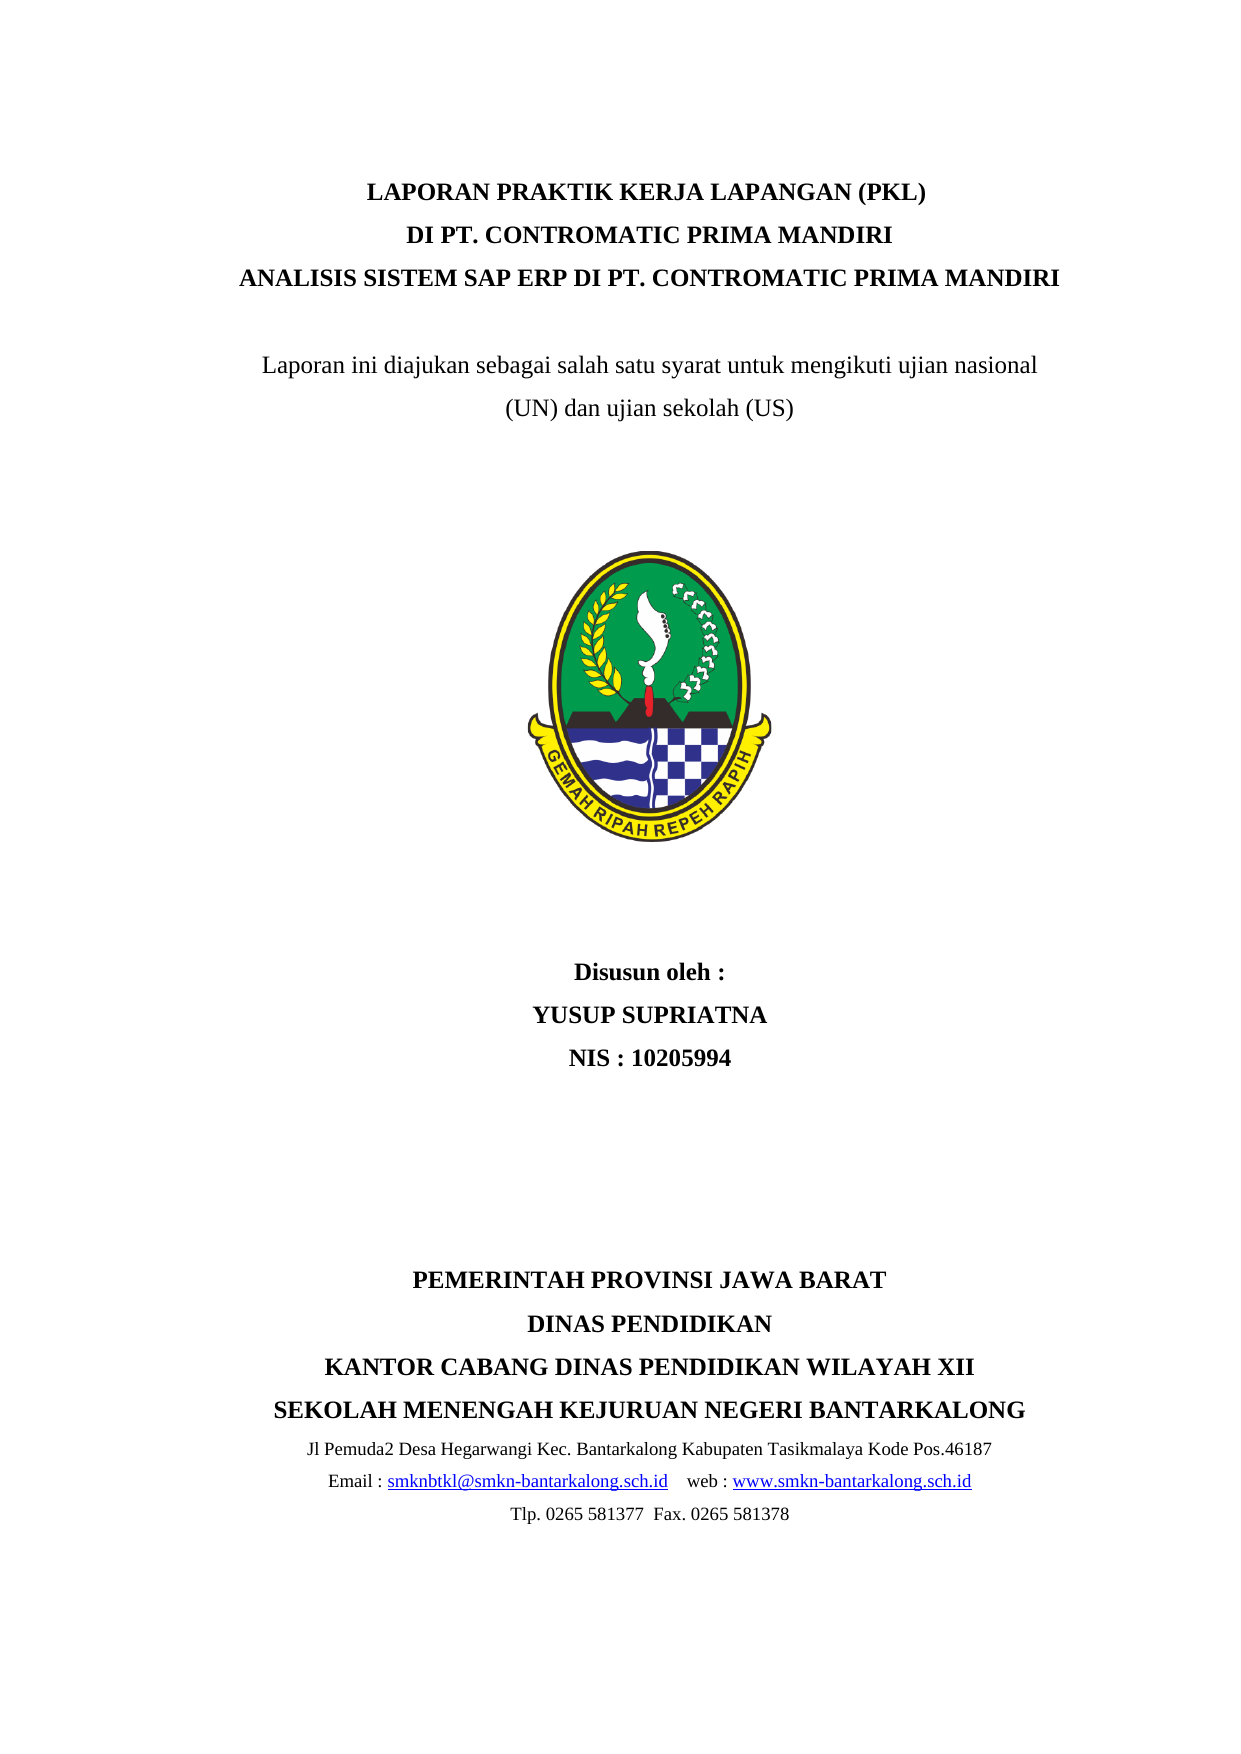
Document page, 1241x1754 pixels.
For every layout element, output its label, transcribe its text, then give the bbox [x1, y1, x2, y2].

picture [527, 551, 772, 842]
text NIS : 10205994 [236, 1043, 1063, 1072]
text Jl Pemuda2 Desa Hegarwangi Kec. Bantarkalong Kabupaten Tasikmalaya Kode Pos.46187 [236, 1438, 1063, 1459]
text KANTOR CABANG DINAS PENDIDIKAN WILAYAH XII [236, 1352, 1063, 1381]
text SEKOLAH MENENGAH KEJURUAN NEGERI BANTARKALONG [236, 1395, 1063, 1424]
subtitle DI PT. CONTROMATIC PRIMA MANDIRI [236, 220, 1063, 249]
text DINAS PENDIDIKAN [236, 1309, 1063, 1337]
text Email : smknbtkl@smkn-bantarkalong.sch.id web : www.smkn-bantarkalong.sch.id [236, 1470, 1063, 1492]
text Disusun oleh : [236, 957, 1063, 985]
subtitle LAPORAN PRAKTIK KERJA LAPANGAN (PKL) [236, 177, 1063, 206]
text Laporan ini diajukan sebagai salah satu syarat untuk mengikuti ujian nasional (UN) dan ujian sekolah (US) [236, 350, 1063, 422]
text PEMERINTAH PROVINSI JAWA BARAT [236, 1266, 1063, 1294]
text Tlp. 0265 581377 Fax. 0265 581378 [236, 1503, 1063, 1524]
text YUSUP SUPRIATNA [236, 1000, 1063, 1028]
subtitle ANALISIS SISTEM SAP ERP DI PT. CONTROMATIC PRIMA MANDIRI [236, 263, 1063, 292]
